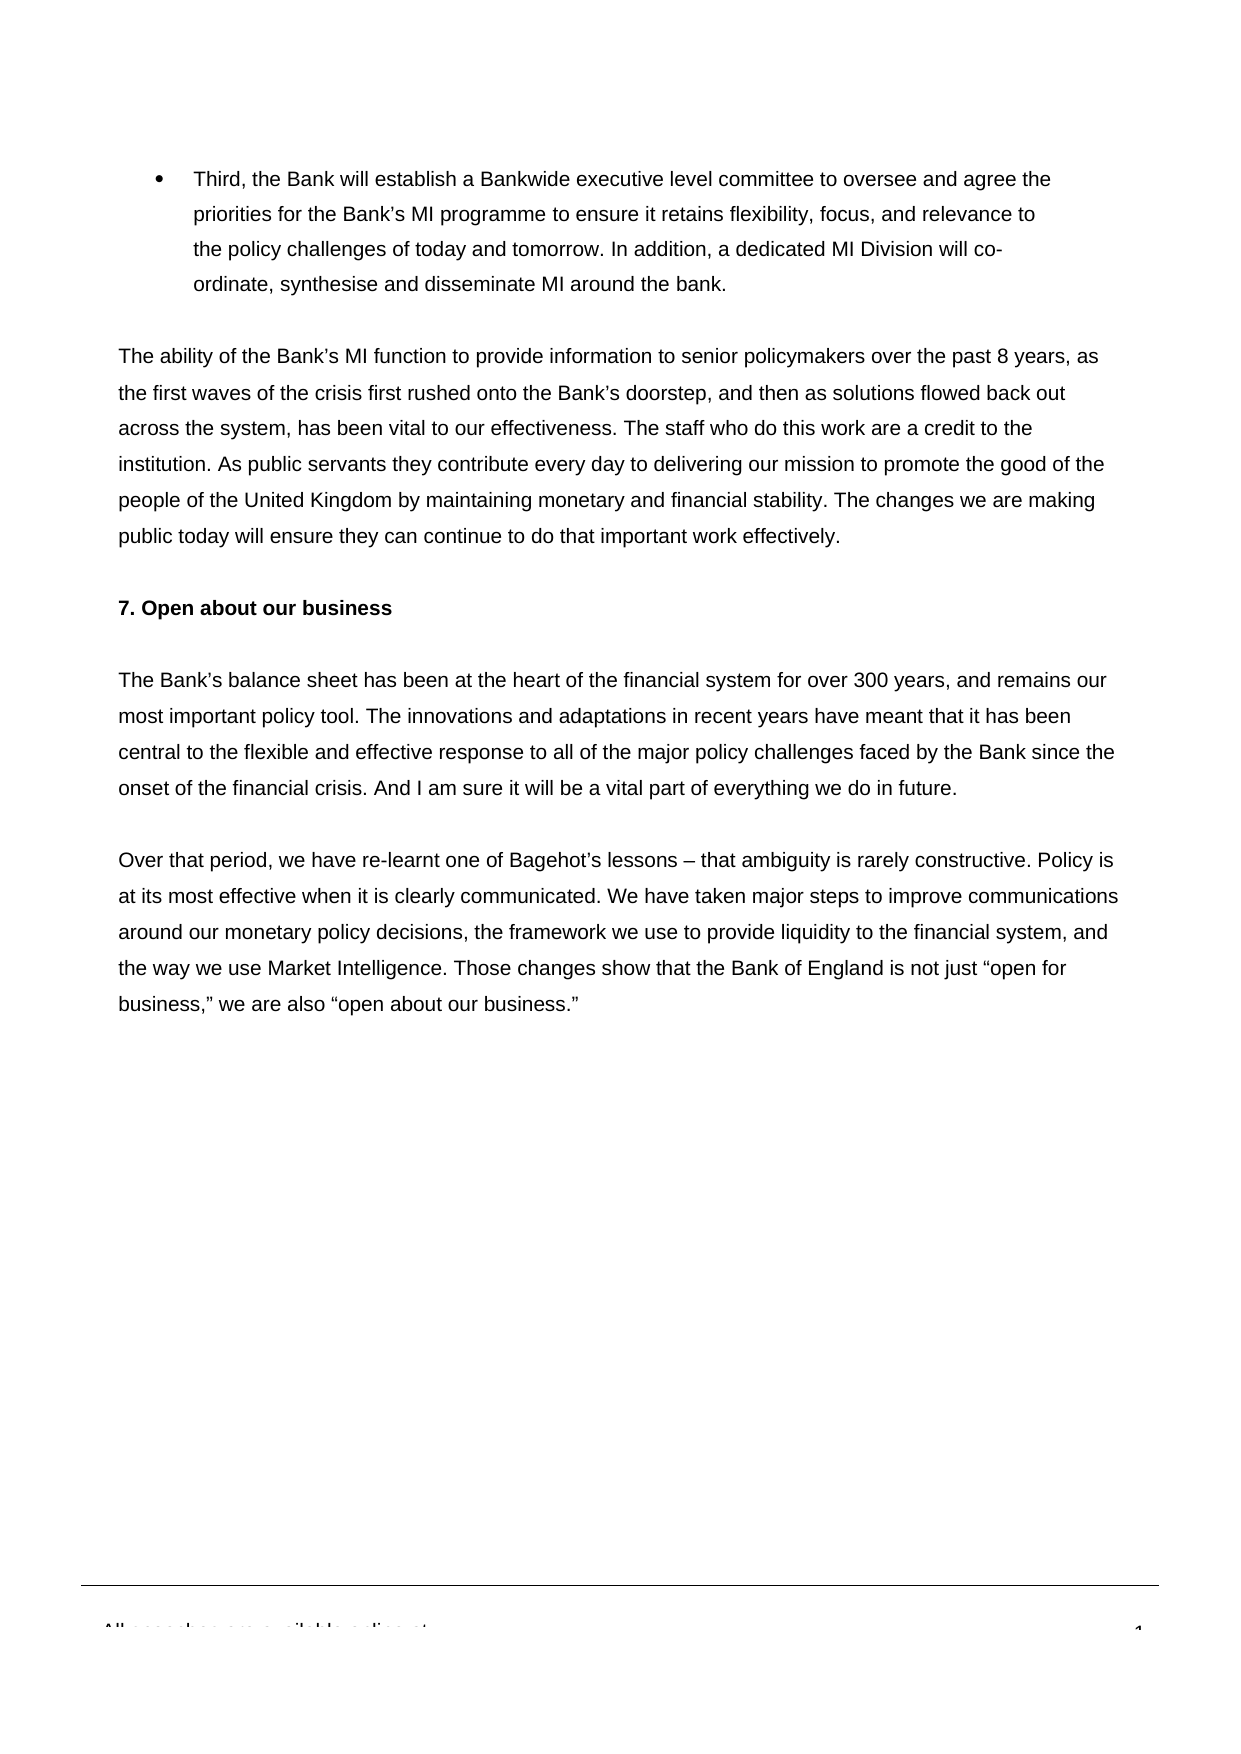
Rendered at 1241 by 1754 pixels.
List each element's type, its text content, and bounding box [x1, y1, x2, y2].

text Over that period, we have re-learnt one of Bagehot’s lessons – that ambiguity is rarely constructive. Policy is at its most effective when it is clearly communicated. We have taken major steps to improve communications around our monetary policy decisions, the framework we use to provide liquidity to the financial system, and the way we use Market Intelligence. Those changes show that the Bank of England is not just “open for business,” we are also “open about our business.” [118, 848, 1121, 1015]
list Third, the Bank will establish a Bankwide executive level committee to oversee and agree the priorities for the Bank’s MI programme to ensure it retains flexibility, focus, and relevance to the policy challenges of today and tomorrow. In addition, a dedicated MI Division will co-ordinate, synthesise and disseminate MI around the bank. [156, 167, 1069, 296]
text The ability of the Bank’s MI function to provide information to senior policymakers over the past 8 years, as the first waves of the crisis first rushed onto the Bank’s doorstep, and then as solutions flowed back out across the system, has been vital to our effectiveness. The staff who do this work are a credit to the institution. As public servants they contribute every day to delivering our mission to promote the good of the people of the United Kingdom by maintaining monetary and financial stability. The changes we are making public today will ensure they can continue to do that important work effectively. [118, 344, 1120, 548]
text The Bank’s balance sheet has been at the heart of the financial system for over 300 years, and remains our most important policy tool. The innovations and adaptations in recent years have meant that it has been central to the flexible and effective response to all of the major policy challenges faced by the Bank since the onset of the financial crisis. And I am sure it will be a vital part of everything we do in future. [118, 668, 1120, 800]
subtitle Open about our business [118, 596, 1217, 620]
